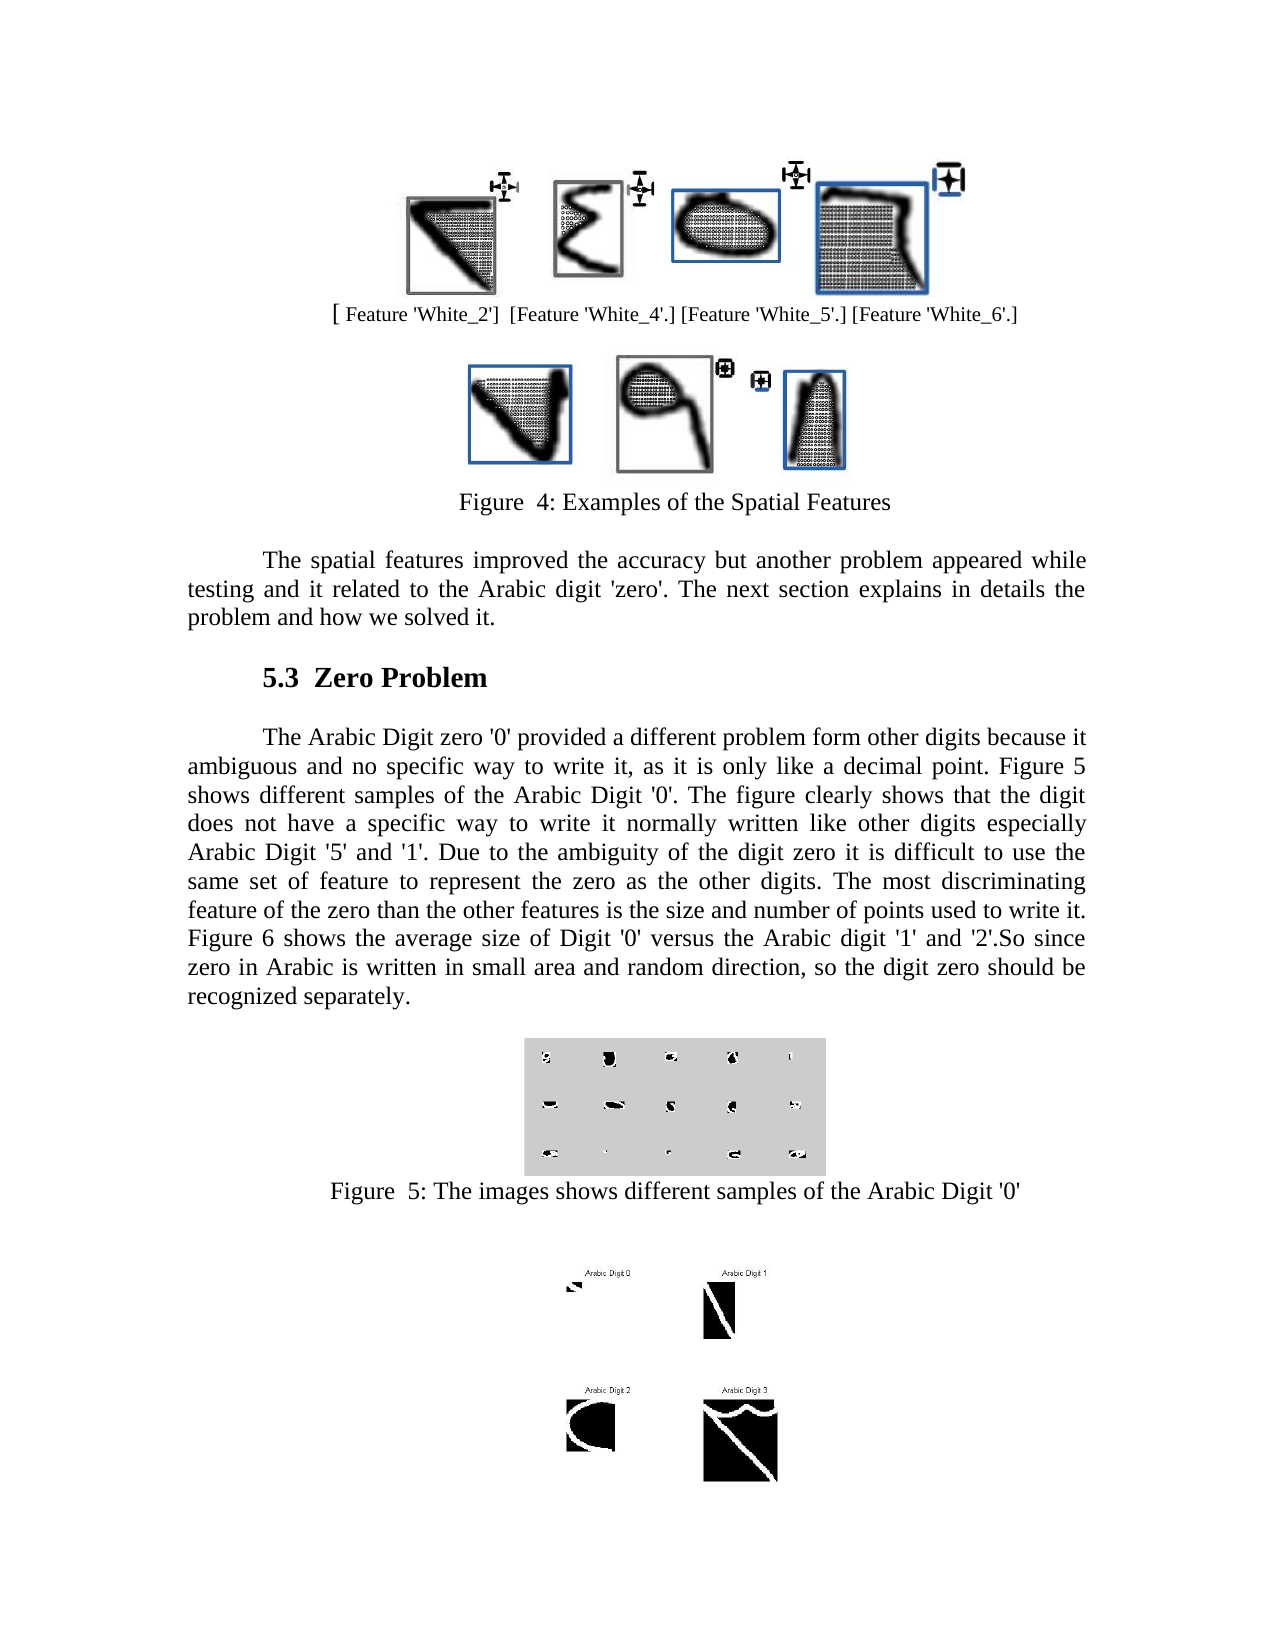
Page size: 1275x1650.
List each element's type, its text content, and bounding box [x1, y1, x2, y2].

picture [384, 150, 966, 298]
picture [465, 326, 885, 488]
text Figure 4: Examples of the Spatial Features [187, 487, 1087, 516]
picture [524, 1038, 826, 1176]
text 5.3 Zero Problem [187, 660, 1087, 693]
text The spatial features improved the accuracy but another problem appeared while testing and it related to the Arabic digit 'zero'. The next section explains in details the problem and how we solved it. [187, 545, 1087, 631]
text [ Feature 'White_2'] [Feature 'White_4'.] [Feature 'White_5'.] [Feature 'White_6'.] [187, 298, 1087, 326]
picture [543, 1262, 807, 1493]
text The Arabic Digit zero '0' provided a different problem form other digits because it ambiguous and no specific way to write it, as it is only like a decimal point. Figure 5 shows different samples of the Arabic Digit '0'. The figure clearly shows that the digit does not have a specific way to write it normally written like other digits especially Arabic Digit '5' and '1'. Due to the ambiguity of the digit zero it is difficult to use the same set of feature to represent the zero as the other digits. The most discriminating feature of the zero than the other features is the size and number of points used to write it. Figure 6 shows the average size of Digit '0' versus the Arabic digit '1' and '2'.So since zero in Arabic is written in small area and random direction, so the digit zero should be recognized separately. [187, 722, 1087, 1010]
text Figure 5: The images shows different samples of the Arabic Digit '0' [187, 1176, 1087, 1204]
